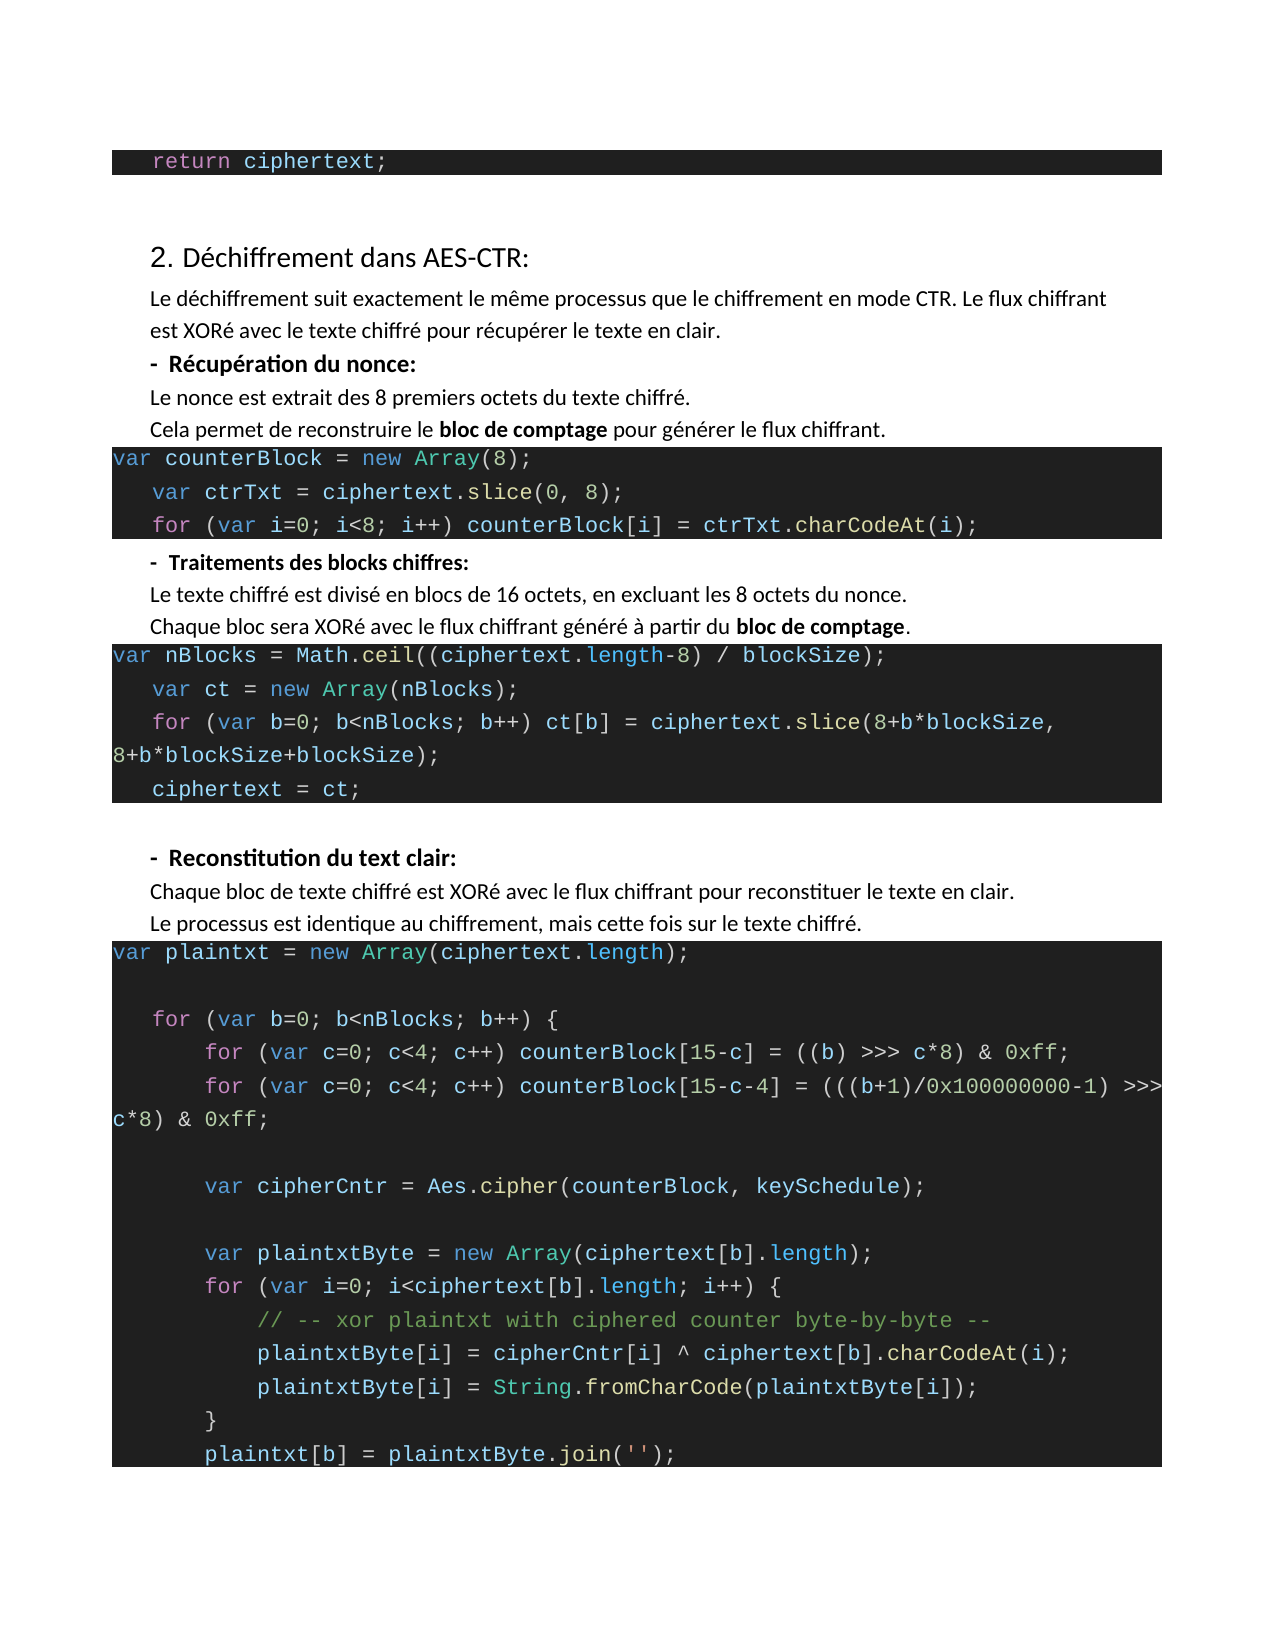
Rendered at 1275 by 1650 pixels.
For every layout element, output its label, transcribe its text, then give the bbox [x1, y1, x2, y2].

text var ctrTxt = ciphertext.slice(0, 8); [112, 481, 1162, 506]
text for (var c=0; c<4; c++) counterBlock[15-c] = ((b) >>> c*8) & 0xff; [112, 1041, 1162, 1066]
text var counterBlock = new Array(8); [112, 447, 1162, 472]
text for (var i=0; i<ciphertext[b].length; i++) { [112, 1276, 1162, 1300]
text Chaque bloc sera XORé avec le flux chiffrant généré à partir du bloc de comptage. [150, 612, 1125, 640]
text for (var c=0; c<4; c++) counterBlock[15-c-4] = (((b+1)/0x100000000-1) >>> c*8) & 0xff; [112, 1075, 1162, 1133]
list Récupération du nonce: [150, 348, 1125, 379]
text Le nonce est extrait des 8 premiers octets du texte chiffré. [150, 383, 1125, 411]
text Le texte chiffré est divisé en blocs de 16 octets, en excluant les 8 octets du nonce. [150, 580, 1125, 608]
text for (var b=0; b<nBlocks; b++) ct[b] = ciphertext.slice(8+b*blockSize, 8+b*blockSize+blockSize); [112, 711, 1162, 769]
text var plaintxtByte = new Array(ciphertext[b].length); [112, 1242, 1162, 1267]
text Chaque bloc de texte chiffré est XORé avec le flux chiffrant pour reconstituer le texte en clair. [150, 877, 1125, 905]
list Reconstitution du text clair: [150, 842, 1125, 872]
list Traitements des blocks chiffres: [150, 548, 1125, 576]
text ciphertext = ct; [112, 778, 1162, 803]
text // -- xor plaintxt with ciphered counter byte-by-byte -- [112, 1309, 1162, 1334]
text plaintxt[b] = plaintxtByte.join(''); [112, 1443, 1162, 1467]
text var cipherCntr = Aes.cipher(counterBlock, keySchedule); [112, 1175, 1162, 1200]
text Le déchiffrement suit exactement le même processus que le chiffrement en mode CTR. Le flux chiffrant est XORé avec le texte chiffré pour récupérer le texte en clair. [150, 284, 1125, 344]
text plaintxtByte[i] = cipherCntr[i] ^ ciphertext[b].charCodeAt(i); [112, 1342, 1162, 1367]
text var nBlocks = Math.ceil((ciphertext.length-8) / blockSize); [112, 644, 1162, 669]
text var plaintxt = new Array(ciphertext.length); [112, 941, 1162, 966]
text for (var b=0; b<nBlocks; b++) { [112, 1008, 1162, 1033]
subtitle 2. Déchiffrement dans AES-CTR: [150, 239, 1125, 274]
text for (var i=0; i<8; i++) counterBlock[i] = ctrTxt.charCodeAt(i); [112, 514, 1162, 539]
text } [112, 1409, 1162, 1434]
text Le processus est identique au chiffrement, mais cette fois sur le texte chiffré. [150, 909, 1125, 937]
text Cela permet de reconstruire le bloc de comptage pour générer le flux chiffrant. [150, 415, 1125, 443]
text var ct = new Array(nBlocks); [112, 678, 1162, 703]
text return ciphertext; [112, 150, 1162, 175]
text plaintxtByte[i] = String.fromCharCode(plaintxtByte[i]); [112, 1376, 1162, 1401]
